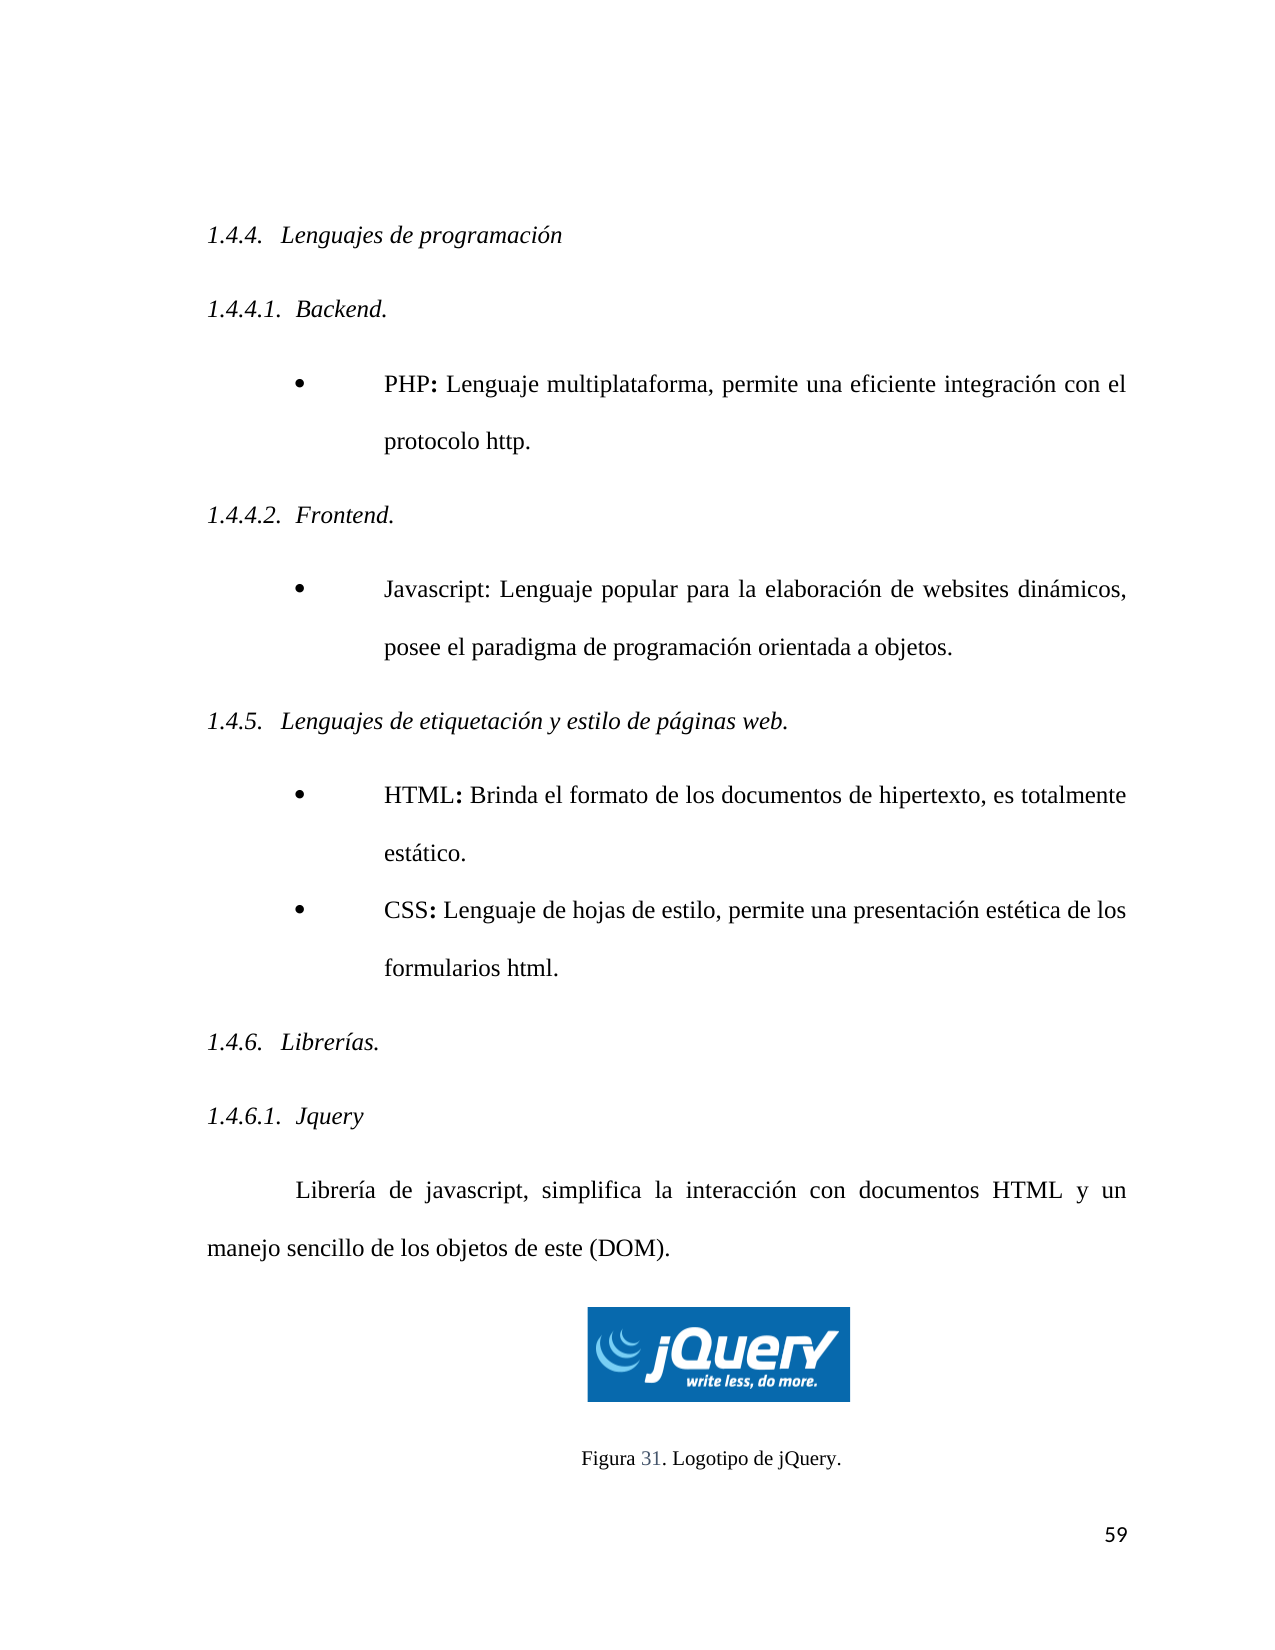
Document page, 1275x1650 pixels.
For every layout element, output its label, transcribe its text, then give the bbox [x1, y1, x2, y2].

subtitle Jquery [207, 1101, 1127, 1130]
picture [587, 1307, 851, 1402]
subtitle Lenguajes de programación [207, 220, 1127, 249]
list PHP: Lenguaje multiplataforma, permite una eficiente integración con el protocolo http. [295, 369, 1127, 455]
list CSS: Lenguaje de hojas de estilo, permite una presentación estética de los formularios html. [295, 895, 1127, 982]
subtitle Lenguajes de etiquetación y estilo de páginas web. [207, 706, 1127, 735]
subtitle Librerías. [207, 1027, 1127, 1056]
subtitle Frontend. [207, 500, 1127, 529]
list HTML: Brinda el formato de los documentos de hipertexto, es totalmente estático. [295, 780, 1127, 867]
list Javascript: Lenguaje popular para la elaboración de websites dinámicos, posee el paradigma de programación orientada a objetos. [295, 574, 1127, 661]
text Figura 31. Logotipo de jQuery. [207, 1446, 1127, 1470]
text Librería de javascript, simplifica la interacción con documentos HTML y un manejo sencillo de los objetos de este (DOM). [207, 1175, 1127, 1262]
subtitle Backend. [207, 294, 1127, 323]
